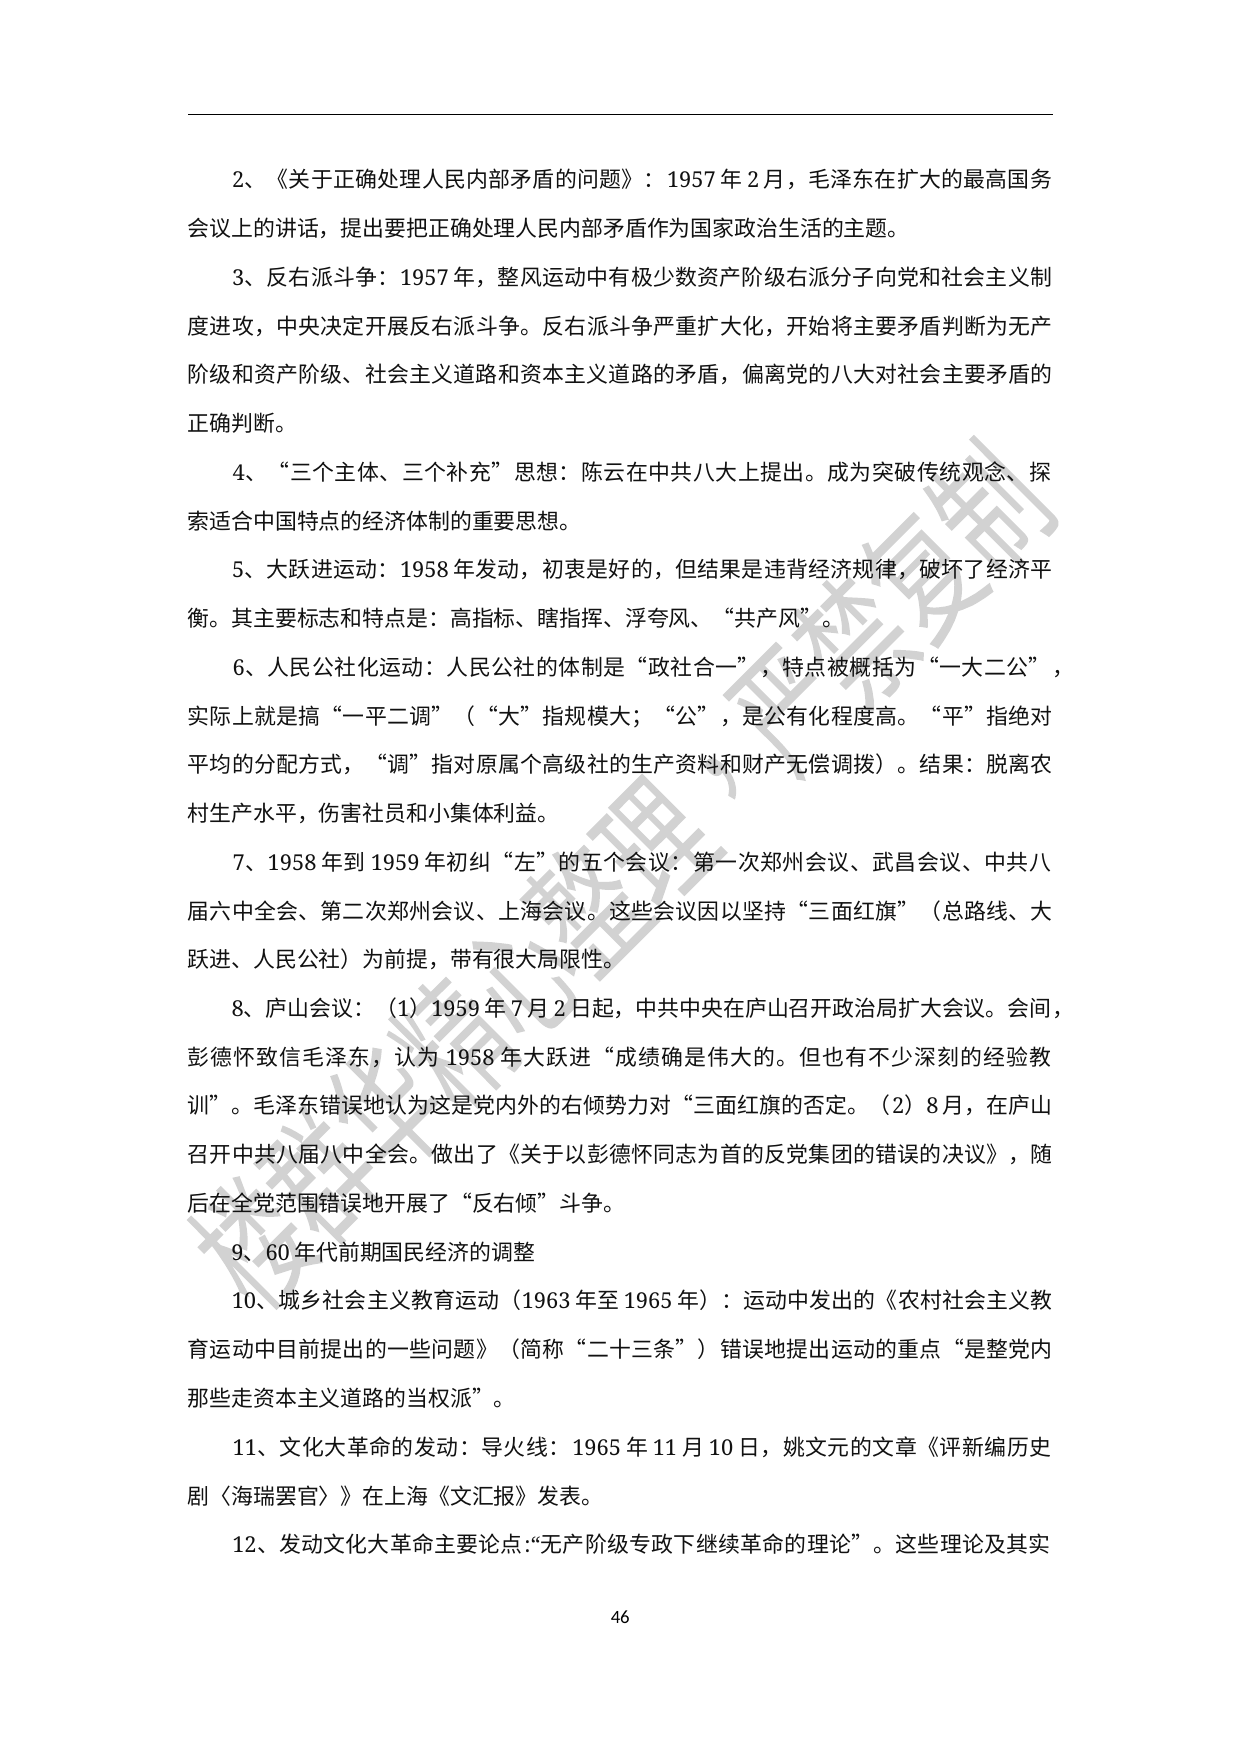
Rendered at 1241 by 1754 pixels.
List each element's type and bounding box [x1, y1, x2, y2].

text [187, 162, 1053, 1559]
